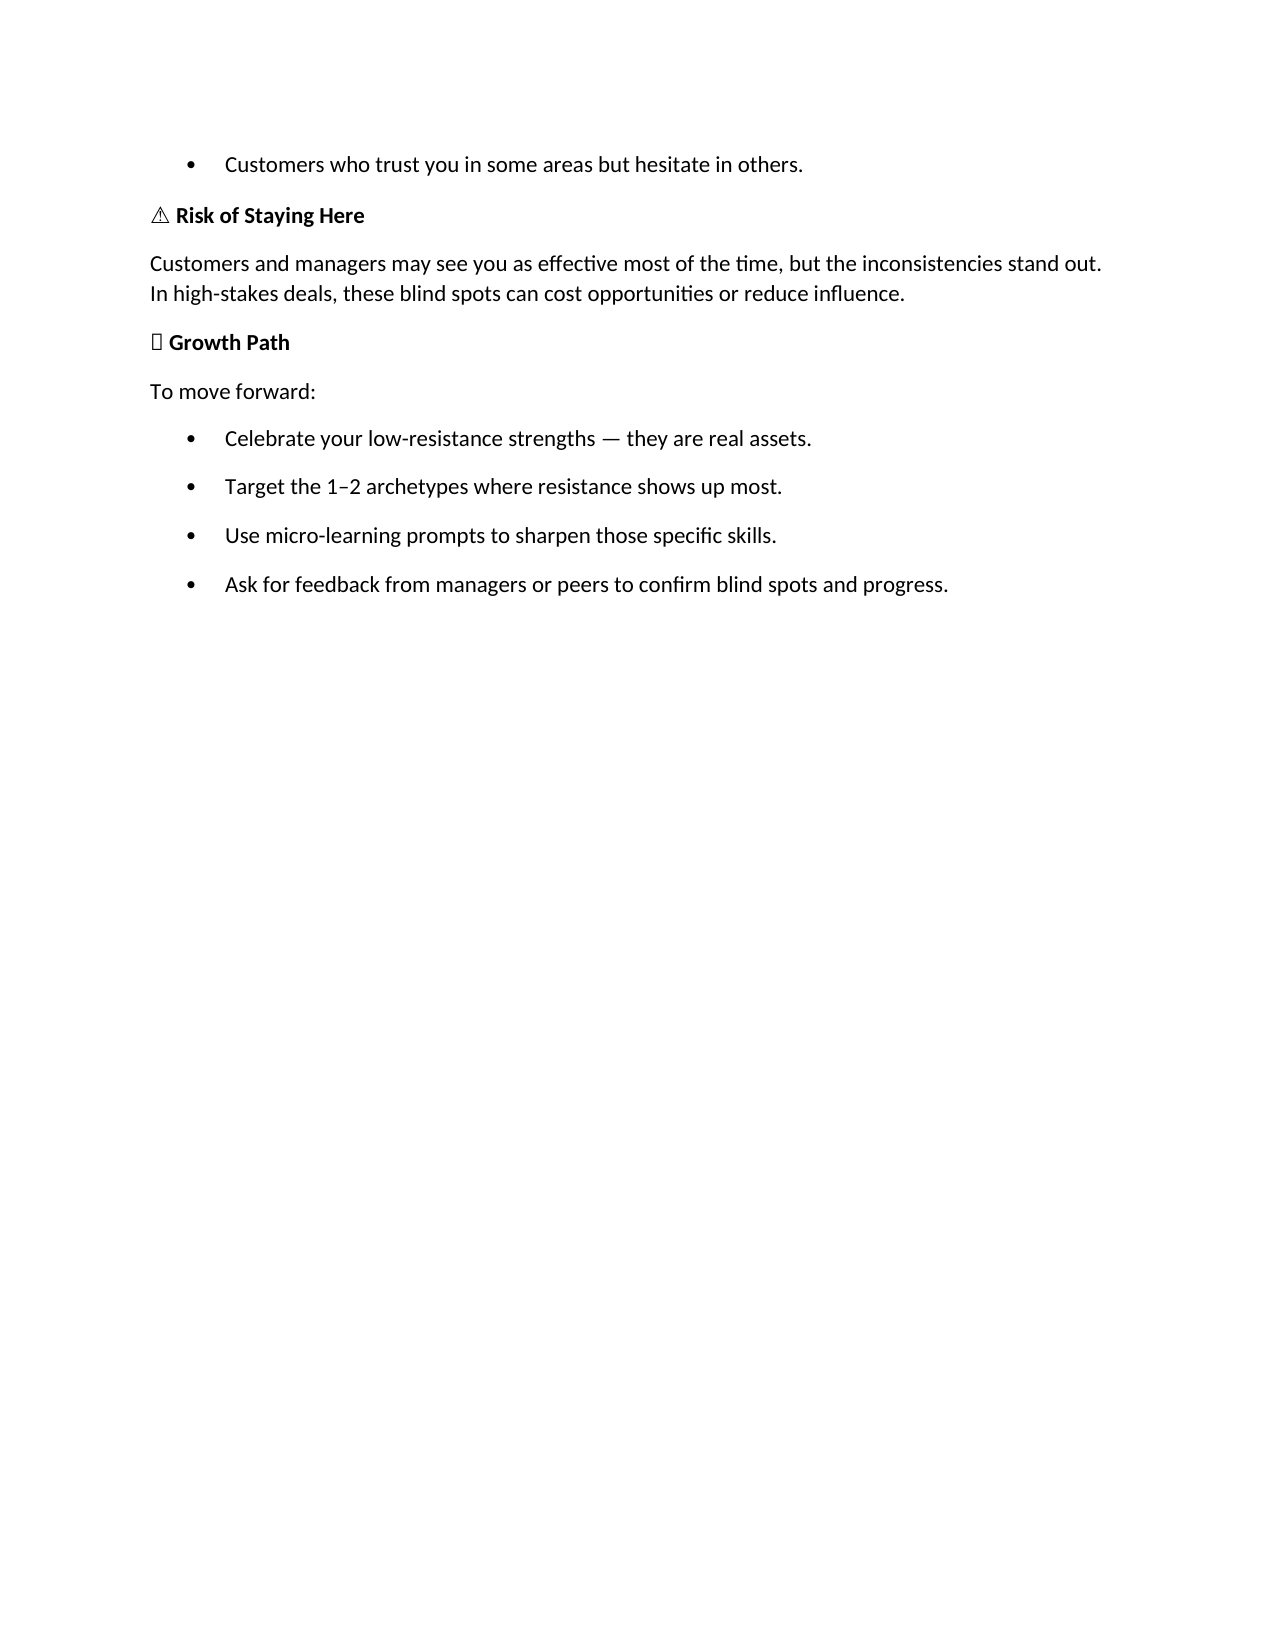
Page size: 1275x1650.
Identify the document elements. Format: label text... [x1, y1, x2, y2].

list Ask for feedback from managers or peers to confirm blind spots and progress. [187, 570, 1125, 598]
list Celebrate your low-resistance strengths — they are real assets. [187, 424, 1125, 452]
list Use micro-learning prompts to sharpen those specific skills. [187, 521, 1125, 549]
text Customers and managers may see you as effective most of the time, but the inconsistencies stand out. In high-stakes deals, these blind spots can cost opportunities or reduce influence. [150, 249, 1125, 307]
text ⚠️ Risk of Staying Here [150, 199, 1125, 230]
list Target the 1–2 archetypes where resistance shows up most. [187, 472, 1125, 501]
list Customers who trust you in some areas but hesitate in others. [187, 150, 1125, 178]
text 🚀 Growth Path [150, 326, 1125, 358]
text To move forward: [150, 377, 1125, 405]
